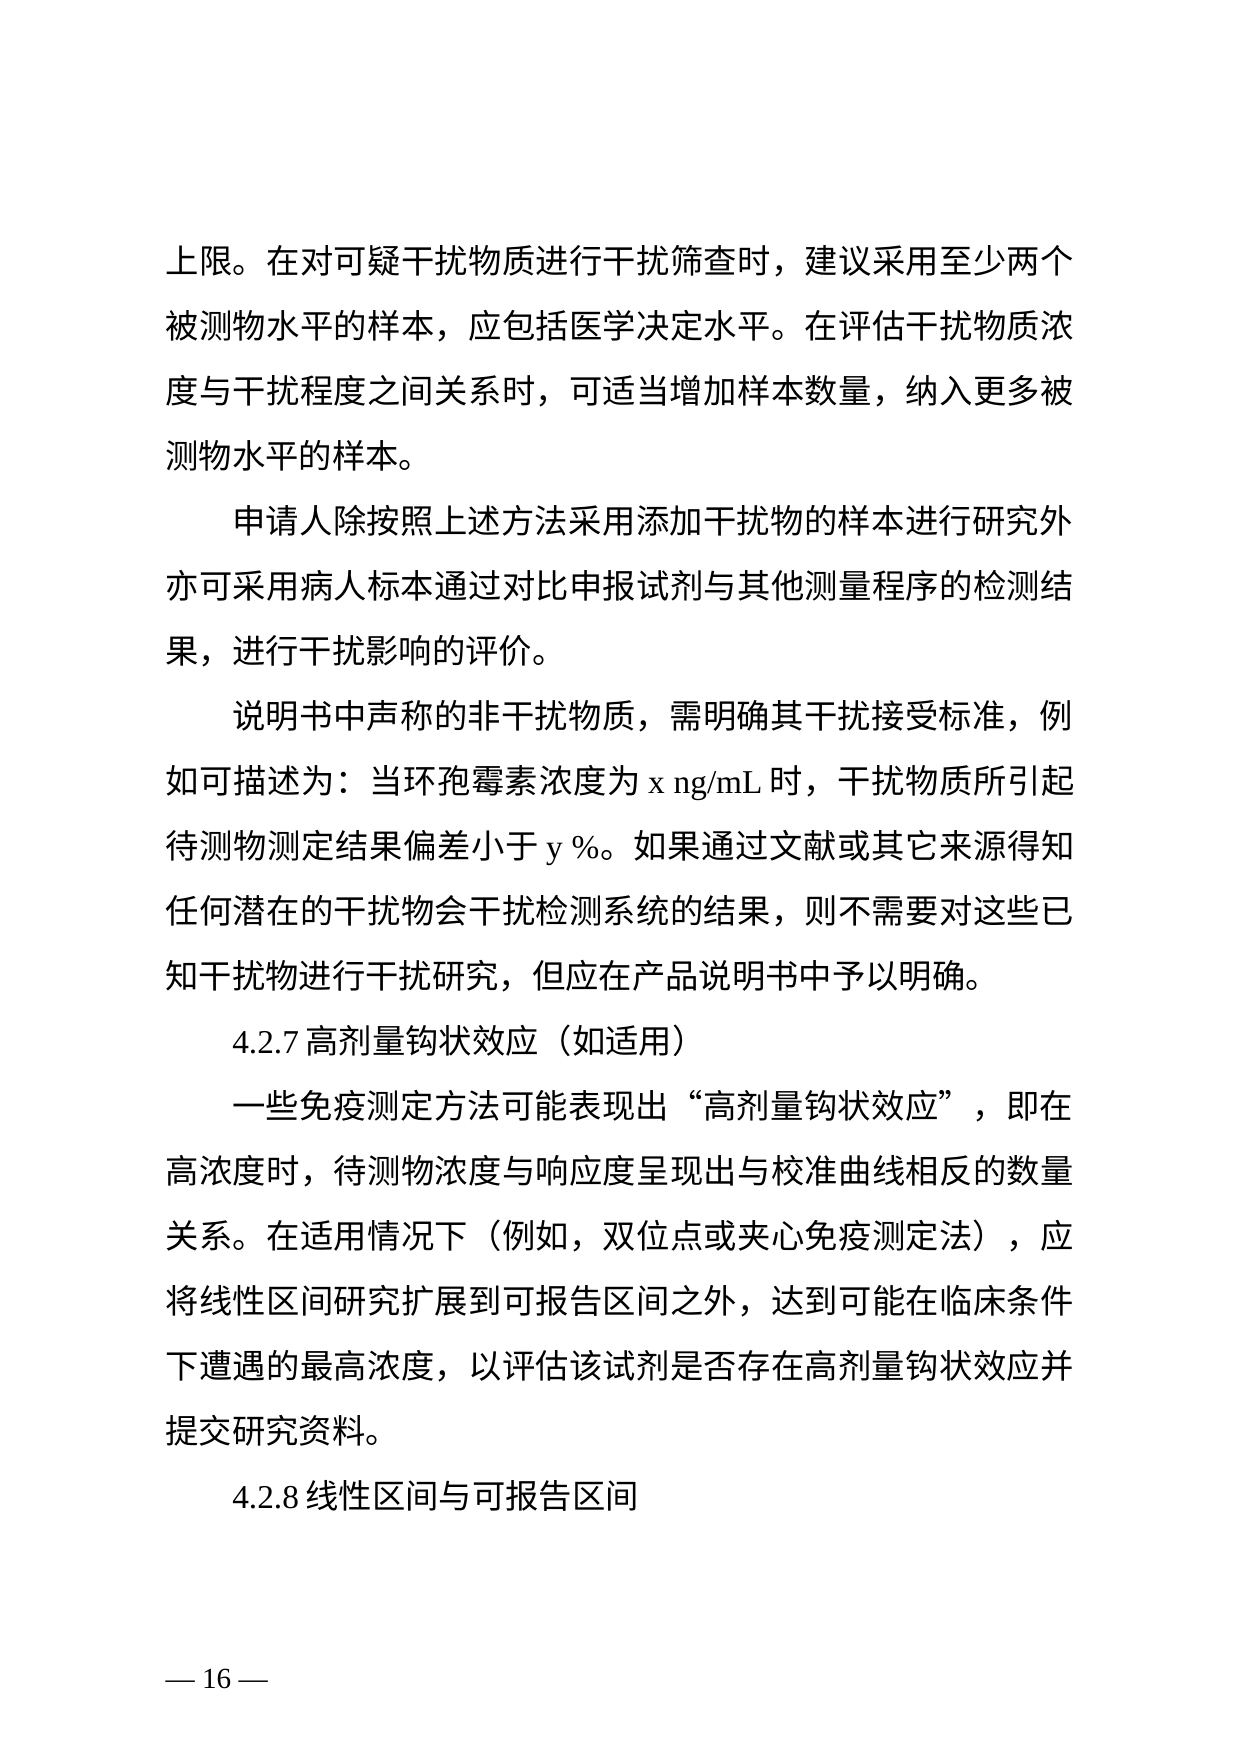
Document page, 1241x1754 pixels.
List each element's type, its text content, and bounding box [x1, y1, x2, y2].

text 说明书中声称的非干扰物质，需明确其干扰接受标准，例如可描述为：当环孢霉素浓度为x ng/mL时，干扰物质所引起待测物测定结果偏差小于y %。如果通过文献或其它来源得知任何潜在的干扰物会干扰检测系统的结果，则不需要对这些已知干扰物进行干扰研究，但应在产品说明书中予以明确。 [165, 682, 1075, 1007]
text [165, 227, 1075, 487]
text 4.2.7高剂量钩状效应（如适用） [165, 1007, 1075, 1072]
text 4.2.8线性区间与可报告区间 [165, 1462, 1075, 1527]
text 申请人除按照上述方法采用添加干扰物的样本进行研究外，亦可采用病人标本通过对比申报试剂与其他测量程序的检测结果，进行干扰影响的评价。 [165, 487, 1075, 682]
text 一些免疫测定方法可能表现出“高剂量钩状效应”，即在高浓度时，待测物浓度与响应度呈现出与校准曲线相反的数量关系。在适用情况下（例如，双位点或夹心免疫测定法），应将线性区间研究扩展到可报告区间之外，达到可能在临床条件下遭遇的最高浓度，以评估该试剂是否存在高剂量钩状效应并提交研究资料。 [165, 1072, 1075, 1462]
